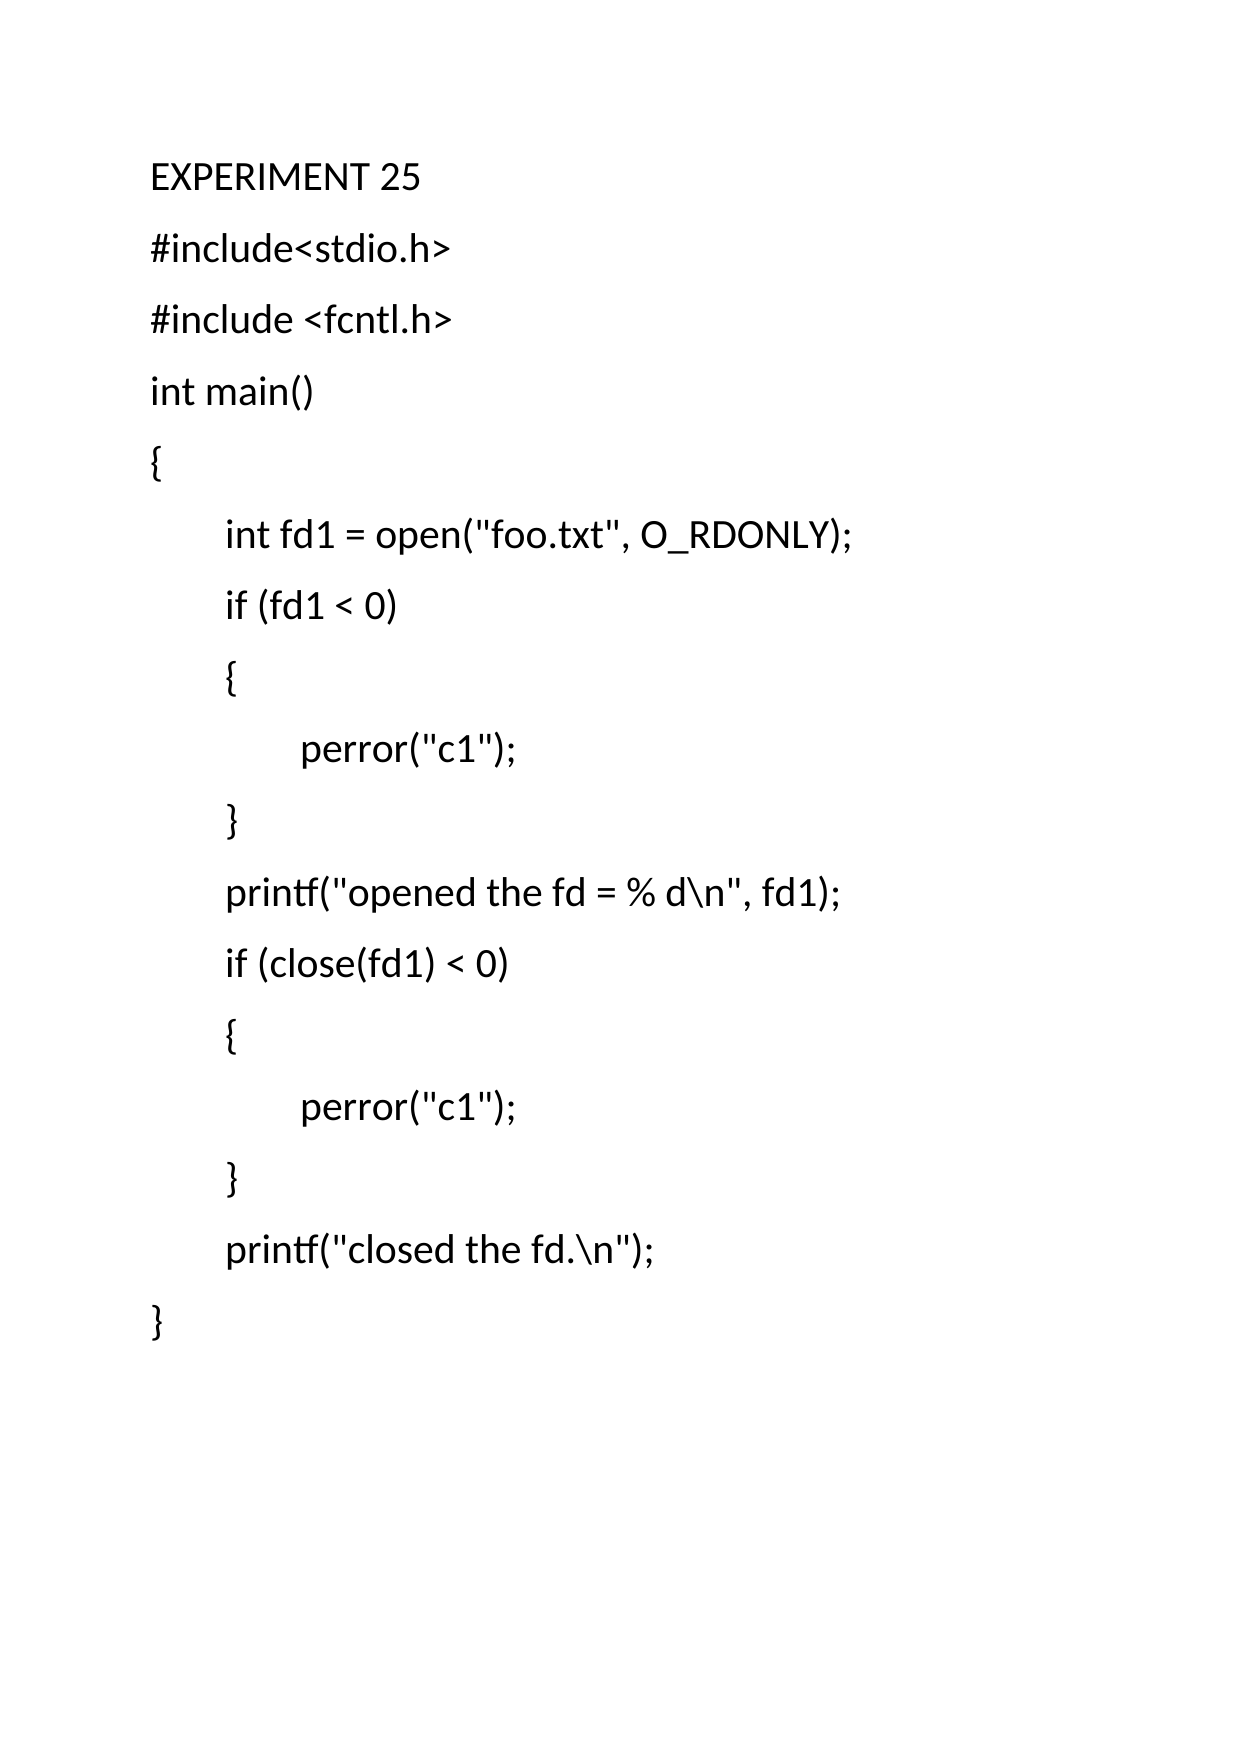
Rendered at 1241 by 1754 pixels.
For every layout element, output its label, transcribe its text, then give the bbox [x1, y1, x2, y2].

text perror("c1"); [150, 1080, 1090, 1131]
text EXPERIMENT 25 [150, 150, 1090, 201]
text { [150, 436, 1090, 487]
text printf("opened the fd = % d\n", fd1); [150, 866, 1090, 916]
text if (fd1 < 0) [150, 579, 1090, 630]
text { [150, 651, 1090, 702]
text #include <fcntl.h> [150, 293, 1090, 344]
text int fd1 = open("foo.txt", O_RDONLY); [150, 508, 1090, 559]
text } [150, 794, 1090, 845]
text #include<stdio.h> [150, 222, 1090, 272]
text printf("closed the fd.\n"); [150, 1223, 1090, 1274]
text int main() [150, 365, 1090, 416]
text perror("c1"); [150, 722, 1090, 773]
text } [150, 1295, 1090, 1346]
text if (close(fd1) < 0) [150, 937, 1090, 988]
text } [150, 1152, 1090, 1203]
text { [150, 1009, 1090, 1059]
